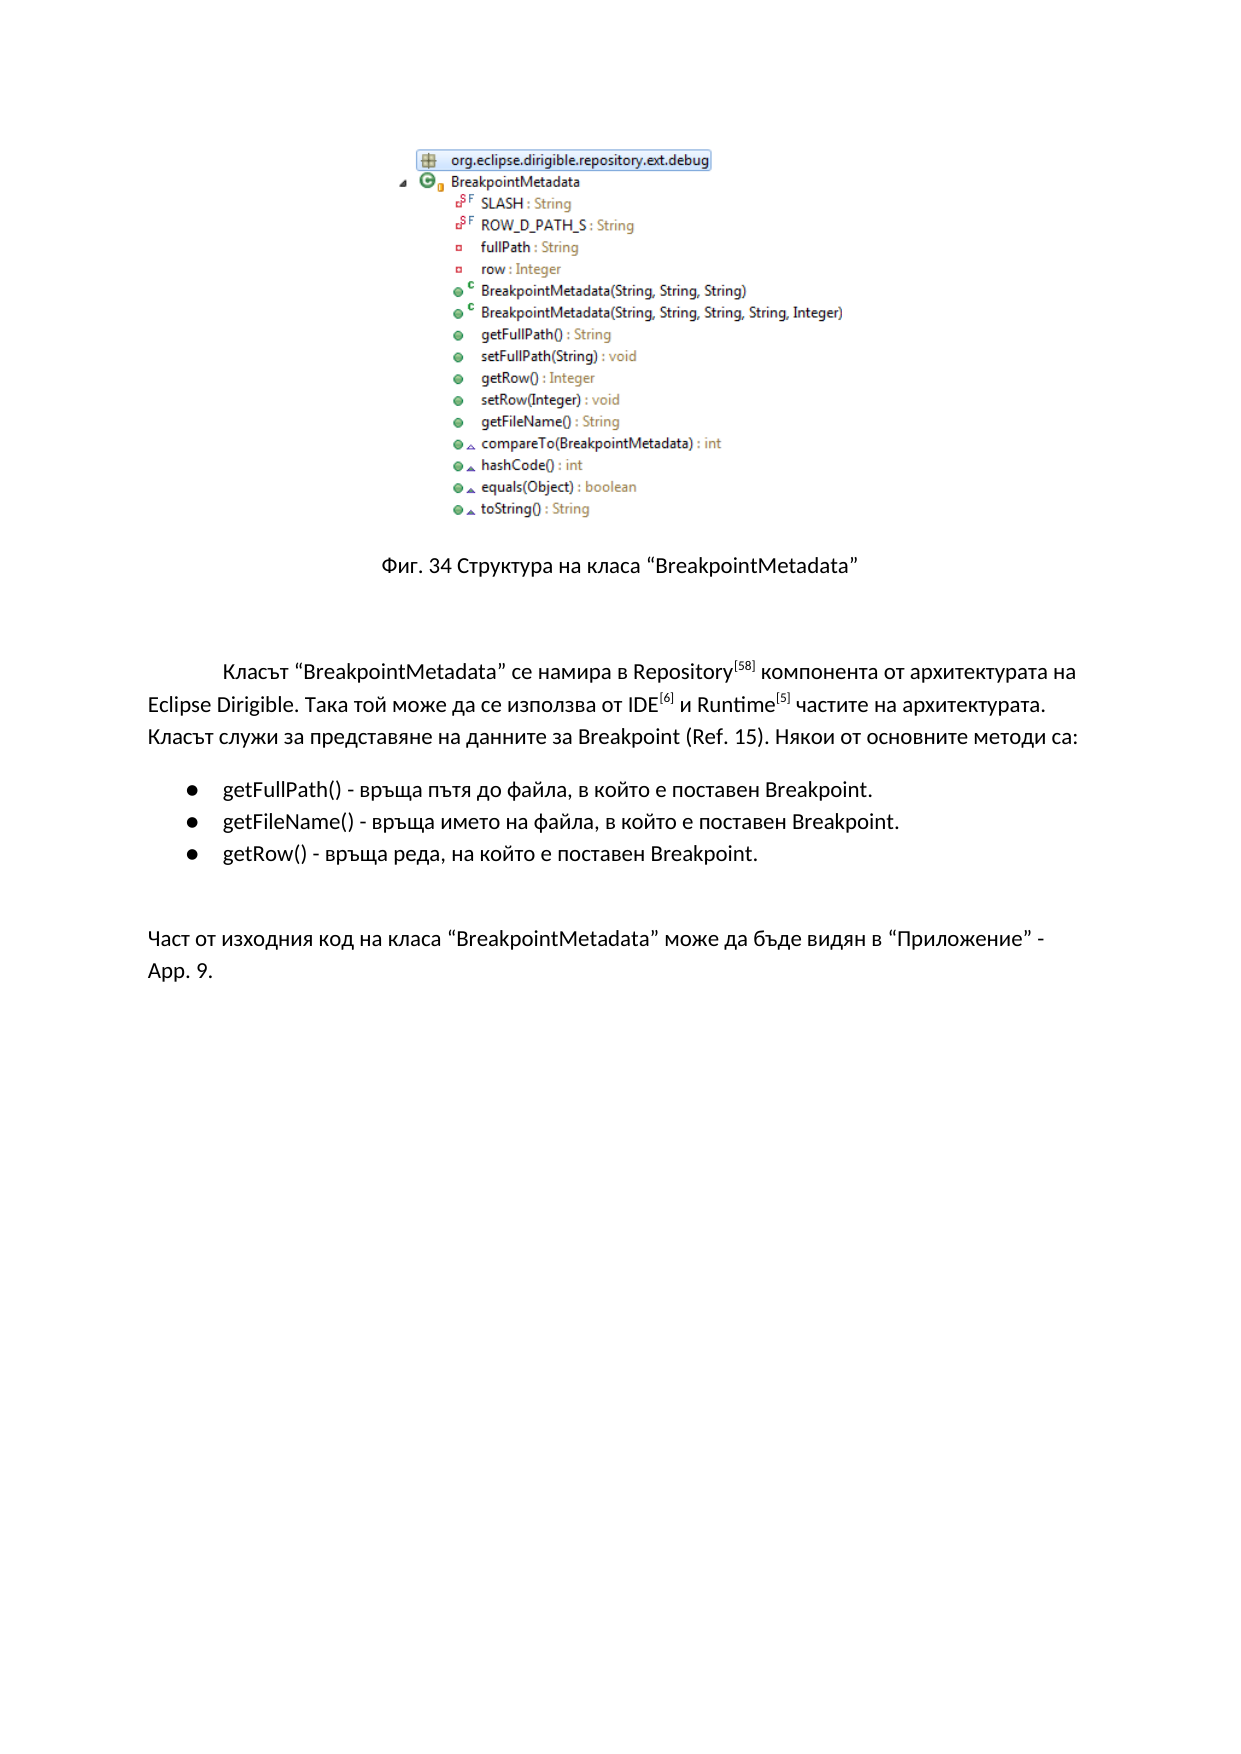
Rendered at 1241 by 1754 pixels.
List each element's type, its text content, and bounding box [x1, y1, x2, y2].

list getRow() - връща реда, на който е поставен Breakpoint. [185, 839, 1093, 867]
text Класът “BreakpointMetadata” се намира в Repository[58] компонента от архитектурата на Eclipse Dirigible. Така той може да се използва от IDE[6] и Runtime[5] частите на архитектурата. Класът служи за представяне на данните за Breakpoint (Ref. 15). Някои от основните методи са: [148, 657, 1093, 750]
list getFullPath() - връща пътя до файла, в който е поставен Breakpoint. [185, 775, 1093, 803]
list getFileName() - връща името на файла, в който е поставен Breakpoint. [185, 807, 1093, 835]
picture [392, 147, 848, 527]
text Част от изходния код на класа “BreakpointMetadata” може да бъде видян в “Приложение” - App. 9. [148, 924, 1093, 985]
text Фиг. 34 Структура на класа “BreakpointMetadata” [148, 551, 1093, 579]
